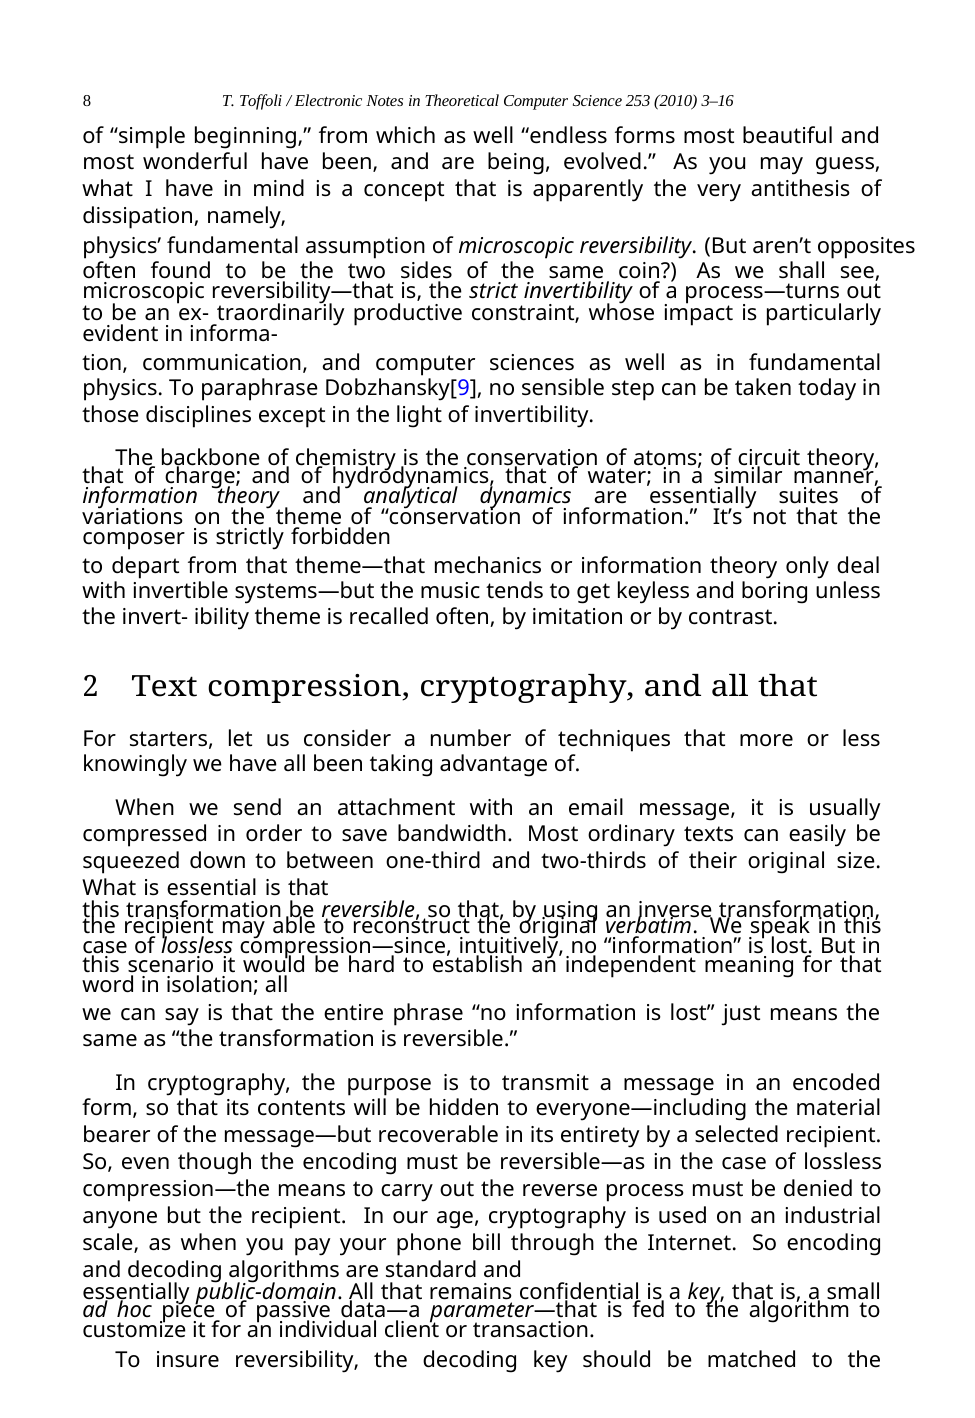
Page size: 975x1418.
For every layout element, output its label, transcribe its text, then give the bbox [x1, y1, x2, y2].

text For starters, let us consider a number of techniques that more or less knowingly we have all been taking advantage of. [82, 726, 881, 778]
text The backbone of chemistry is the conservation of atoms; of circuit theory, that of charge; and of hydrodynamics, that of water; in a similar manner, information theory and analytical dynamics are essentially suites of variations on the theme of “conservation of information.” It’s not that the composer is strictly forbidden [82, 449, 882, 551]
text this transformation be reversible, so that, by using an inverse transformation, the recipient may able to reconstruct the original verbatim. We speak in this case of lossless compression—since, intuitively, no “information” is lost. But in this scenario it would be hard to establish an independent meaning for that word in isolation; all [82, 902, 882, 998]
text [82, 1347, 881, 1373]
text tion, communication, and computer sciences as well as in fundamental physics. To paraphrase Dobzhansky[9], no sensible step can be taken today in those disciplines except in the light of invertibility. [82, 350, 881, 428]
text often found to be the two sides of the same coin?) As we shall see, microscopic reversibility—that is, the strict invertibility of a process—turns out to be an ex- traordinarily productive constraint, whose impact is particularly evident in informa- [82, 261, 881, 348]
text essentially public-domain. All that remains confidential is a key, that is, a small ad hoc piece of passive data—a parameter—that is fed to the algorithm to customize it for an individual client or transaction. [82, 1283, 881, 1344]
text we can say is that the entire phrase “no information is lost” just means the same as “the transformation is reversible.” [82, 999, 881, 1053]
text When we send an attachment with an email message, it is usually compressed in order to save bandwidth. Most ordinary texts can easily be squeezed down to between one-third and two-thirds of their original size. What is essential is that [82, 794, 881, 902]
text of “simple beginning,” from which as well “endless forms most beautiful and most wonderful have been, and are being, evolved.” As you may guess, what I have in mind is a concept that is apparently the very antithesis of dissipation, namely, [82, 122, 882, 230]
subtitle Text compression, cryptography, and all that [82, 665, 917, 705]
text physics’ fundamental assumption of microscopic reversibility. (But aren’t opposites [82, 230, 917, 259]
text to depart from that theme—that mechanics or information theory only deal with invertible systems—but the music tends to get keyless and boring unless the invert- ibility theme is recalled often, by imitation or by contrast. [82, 552, 881, 631]
text In cryptography, the purpose is to transmit a message in an encoded form, so that its contents will be hidden to everyone—including the material bearer of the message—but recoverable in its entirety by a selected recipient. So, even though the encoding must be reversible—as in the case of lossless compression—the means to carry out the reverse process must be denied to anyone but the recipient. In our age, cryptography is used on an industrial scale, as when you pay your phone bill through the Internet. So encoding and decoding algorithms are standard and [82, 1068, 882, 1283]
